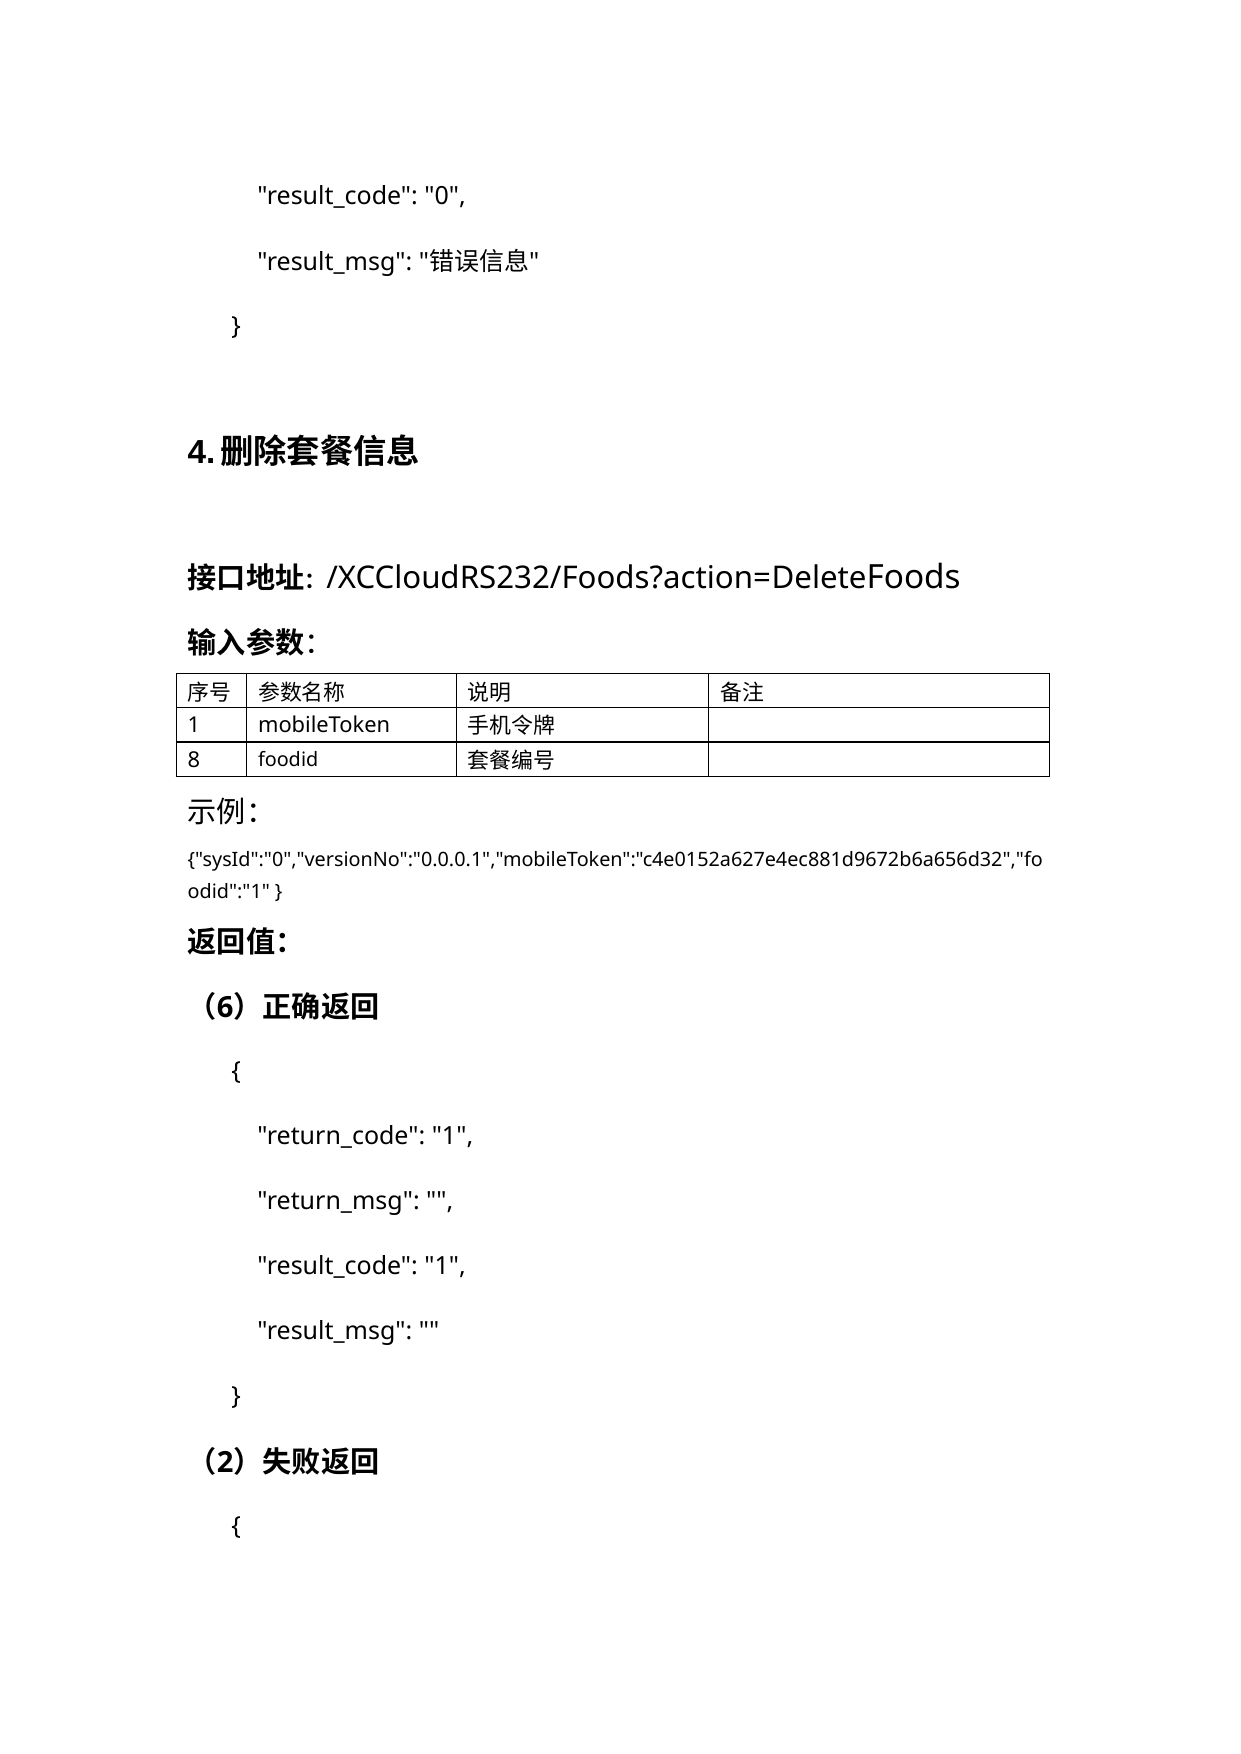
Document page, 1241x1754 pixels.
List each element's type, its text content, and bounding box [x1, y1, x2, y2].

table_cell [709, 708, 1049, 741]
table_header 参数名称 [247, 674, 456, 707]
text 接口地址：/XCCloudRS232/Foods?action=DeleteFoods [187, 543, 1053, 608]
table_cell mobileToken [247, 708, 456, 741]
table_cell [709, 743, 1049, 776]
text { [187, 1492, 1053, 1557]
text "return_msg": "", [187, 1167, 1053, 1232]
text 输入参数： [187, 608, 1053, 673]
table_cell 套餐编号 [457, 743, 708, 776]
text "result_msg": "错误信息" [187, 227, 1053, 292]
text } [187, 292, 1053, 357]
table_cell 8 [177, 743, 246, 776]
table_header 序号 [177, 674, 246, 707]
text "result_code": "0", [187, 162, 1053, 227]
table_header 说明 [457, 674, 708, 707]
text { [187, 1037, 1053, 1102]
text "return_code": "1", [187, 1102, 1053, 1167]
table_header 备注 [709, 674, 1049, 707]
text 返回值： [187, 907, 1053, 972]
text "result_msg": "" [187, 1297, 1053, 1362]
text （2）失败返回 [187, 1427, 1053, 1492]
text } [187, 1362, 1053, 1427]
list {"sysId":"0","versionNo":"0.0.0.1","mobileToken":"c4e0152a627e4ec881d9672b6a656d32","foodid":"1" } [187, 842, 1053, 907]
list 正确返回 [187, 972, 1053, 1037]
subtitle 删除套餐信息 [187, 417, 1053, 482]
table_cell 手机令牌 [457, 708, 708, 741]
table_cell 1 [177, 708, 246, 741]
text 示例： [187, 777, 1053, 842]
table_cell foodid [247, 743, 456, 776]
text "result_code": "1", [187, 1232, 1053, 1297]
